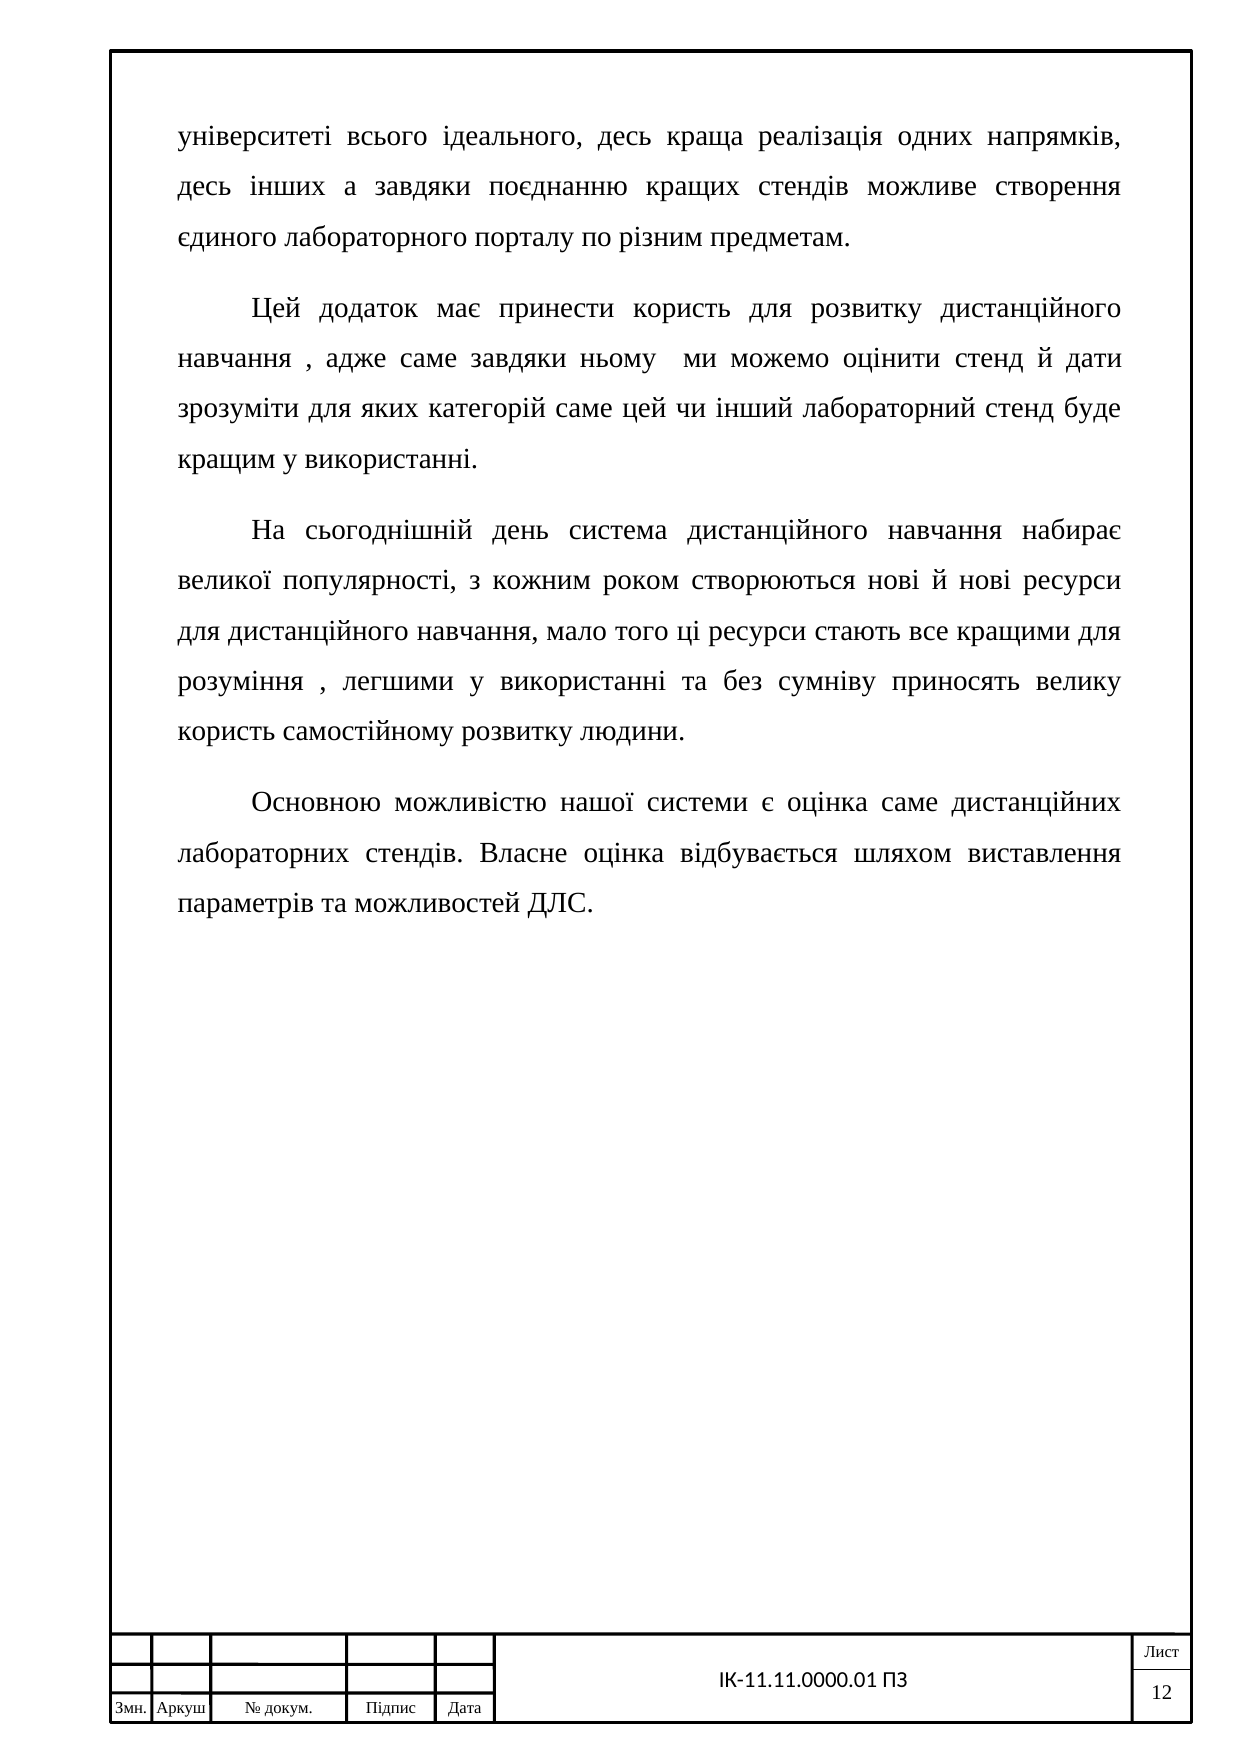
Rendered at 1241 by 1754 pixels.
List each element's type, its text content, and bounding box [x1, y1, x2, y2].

text Основною можливістю нашої системи є оцінка саме дистанційних лабораторних стендів. Власне оцінка відбувається шляхом виставлення параметрів та можливостей ДЛС. [177, 784, 1122, 918]
text Цей додаток має принести користь для розвитку дистанційного навчання , адже саме завдяки ньому ми можемо оцінити стенд й дати зрозуміти для яких категорій саме цей чи інший лабораторний стенд буде кращим у використанні. [177, 290, 1122, 474]
text На сьогоднішній день система дистанційного навчання набирає великої популярності, з кожним роком створюються нові й нові ресурси для дистанційного навчання, мало того ці ресурси стають все кращими для розуміння , легшими у використанні та без сумніву приносять велику користь самостійному розвитку людини. [177, 512, 1122, 747]
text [177, 118, 1122, 252]
